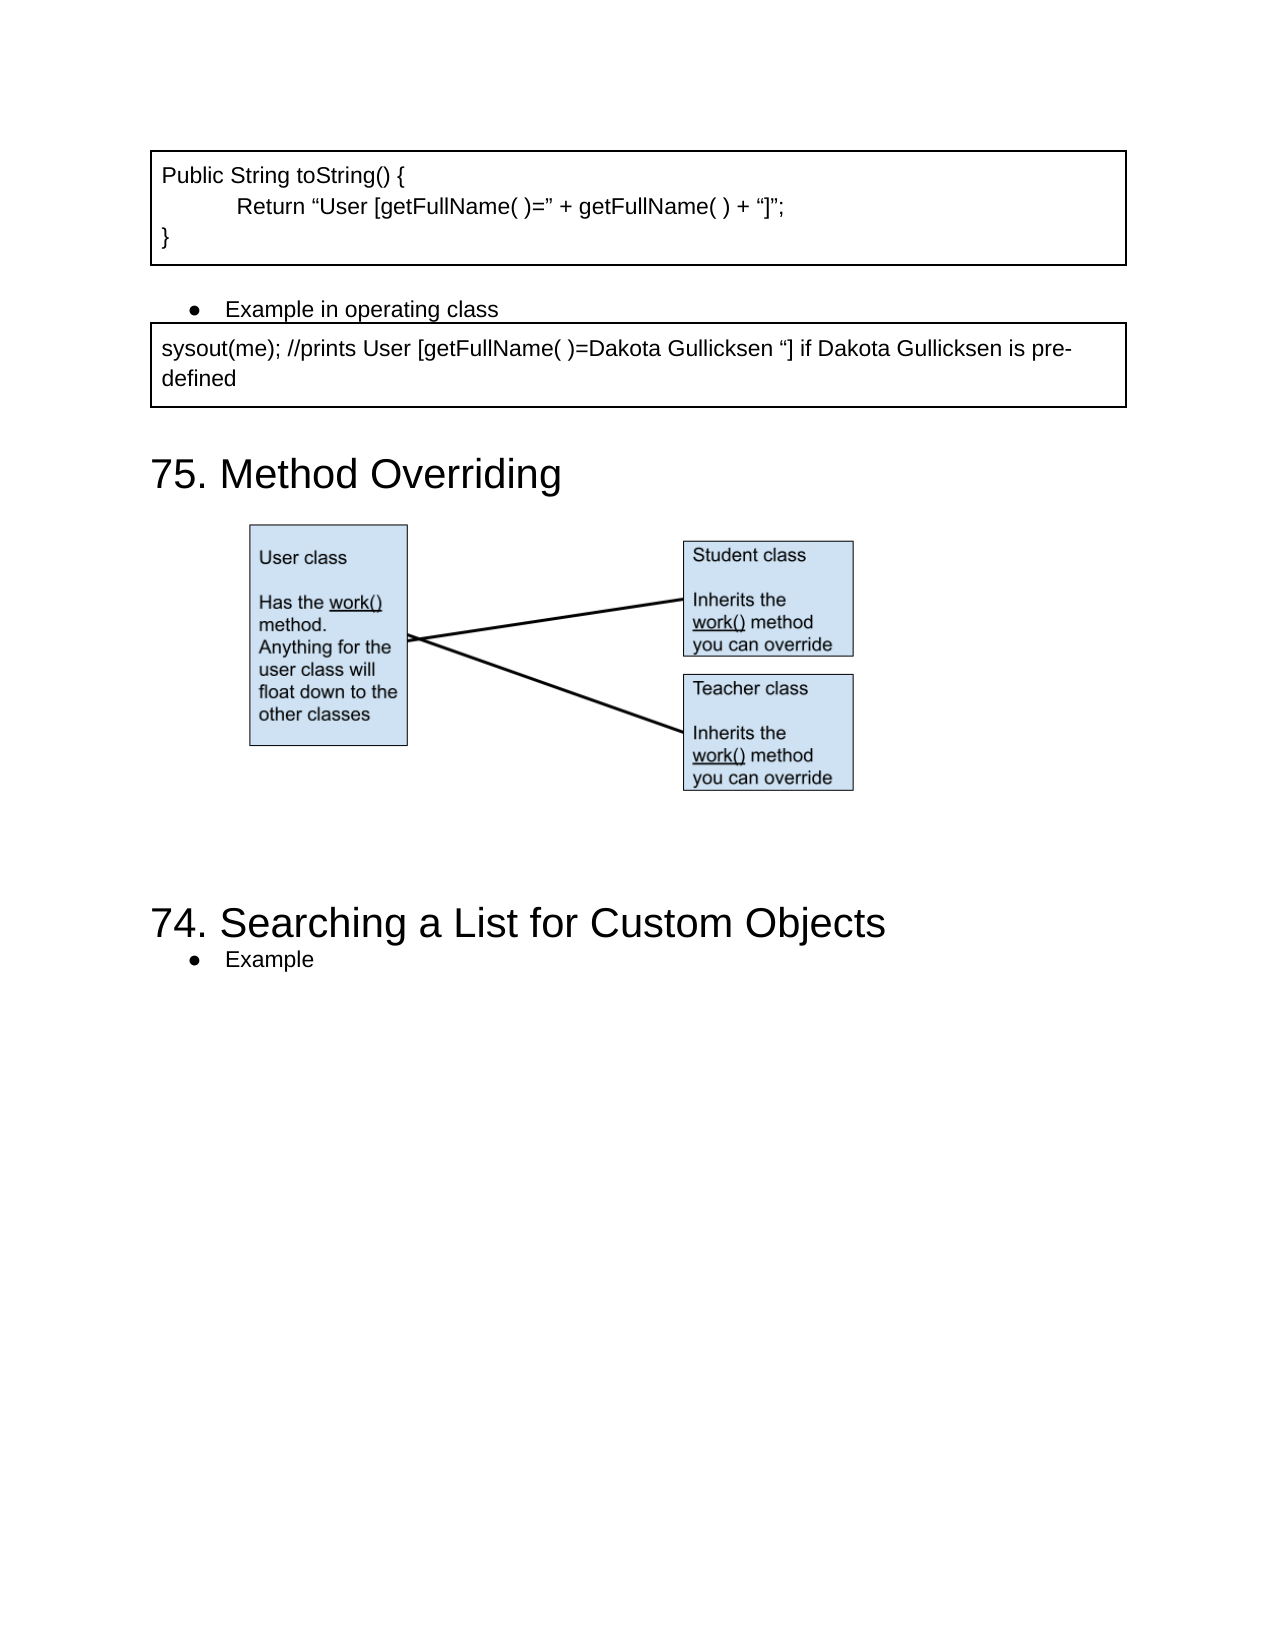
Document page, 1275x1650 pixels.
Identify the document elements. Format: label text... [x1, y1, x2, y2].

list Example in operating class [187, 296, 1125, 322]
subtitle 75. Method Overriding [150, 449, 1125, 497]
table_header sysout(me); //prints User [getFullName( )=Dakota Gullicksen “] if Dakota Gullicksen is pre-defined [152, 324, 1125, 406]
subtitle 74. Searching a List for Custom Objects [150, 898, 1125, 946]
table_header Public String toString() { Return “User [getFullName( )=” + getFullName( ) + “]”; } [152, 152, 1125, 263]
list Example [187, 946, 1125, 973]
picture [225, 497, 916, 853]
